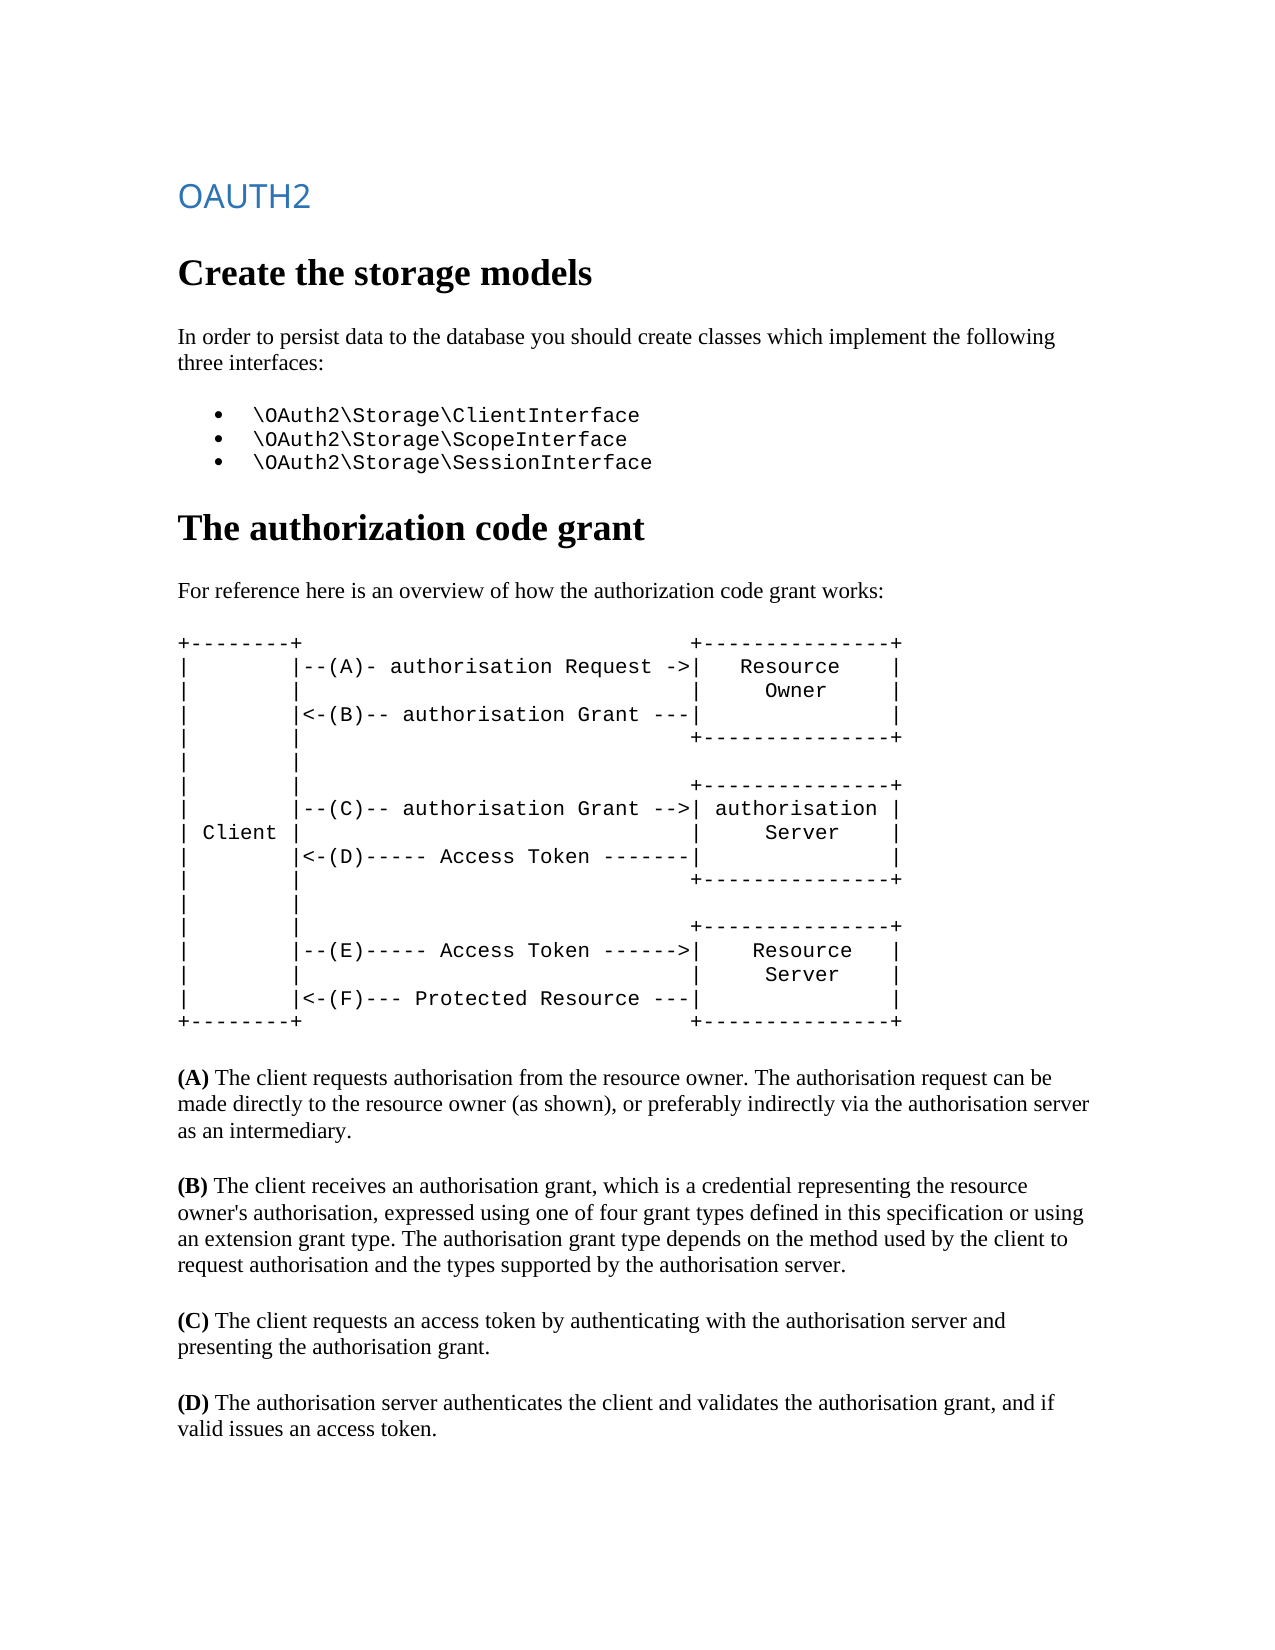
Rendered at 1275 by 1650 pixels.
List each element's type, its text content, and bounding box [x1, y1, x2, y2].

text | | | Server | [177, 964, 1098, 987]
text | |--(A)- authorisation Request ->| Resource | [177, 656, 1098, 680]
text | | +---------------+ [177, 869, 1098, 893]
text | |--(E)----- Access Token ------>| Resource | [177, 940, 1098, 964]
subtitle OAUTH2 [177, 173, 1098, 218]
text | |<-(F)--- Protected Resource ---| | [177, 987, 1098, 1011]
text (C) The client requests an access token by authenticating with the authorisation server and presenting the authorisation grant. [177, 1307, 1098, 1359]
text (B) The client receives an authorisation grant, which is a credential representing the resource owner's authorisation, expressed using one of four grant types defined in this specification or using an extension grant type. The authorisation grant type depends on the method used by the client to request authorisation and the types supported by the authorisation server. [177, 1172, 1098, 1278]
text | | | Owner | [177, 680, 1098, 704]
text | |<-(B)-- authorisation Grant ---| | [177, 704, 1098, 727]
subtitle The authorization code grant [177, 505, 1098, 548]
list \OAuth2\Storage\ScopeInterface [215, 428, 1098, 452]
list \OAuth2\Storage\SessionInterface [215, 452, 1098, 476]
text | |<-(D)----- Access Token -------| | [177, 846, 1098, 869]
text | | [177, 893, 1098, 917]
text | | +---------------+ [177, 775, 1098, 798]
text | | +---------------+ [177, 727, 1098, 751]
text (A) The client requests authorisation from the resource owner. The authorisation request can be made directly to the resource owner (as shown), or preferably indirectly via the authorisation server as an intermediary. [177, 1064, 1098, 1143]
text | | +---------------+ [177, 917, 1098, 940]
text | |--(C)-- authorisation Grant -->| authorisation | [177, 798, 1098, 822]
text | | [177, 751, 1098, 775]
text In order to persist data to the database you should create classes which implement the following three interfaces: [177, 323, 1098, 376]
text +--------+ +---------------+ [177, 633, 1098, 656]
list \OAuth2\Storage\ClientInterface [215, 405, 1098, 428]
text (D) The authorisation server authenticates the client and validates the authorisation grant, and if valid issues an access token. [177, 1389, 1098, 1441]
text +--------+ +---------------+ [177, 1011, 1098, 1035]
text | Client | | Server | [177, 822, 1098, 846]
text For reference here is an overview of how the authorization code grant works: [177, 577, 1098, 604]
subtitle Create the storage models [177, 251, 1098, 294]
